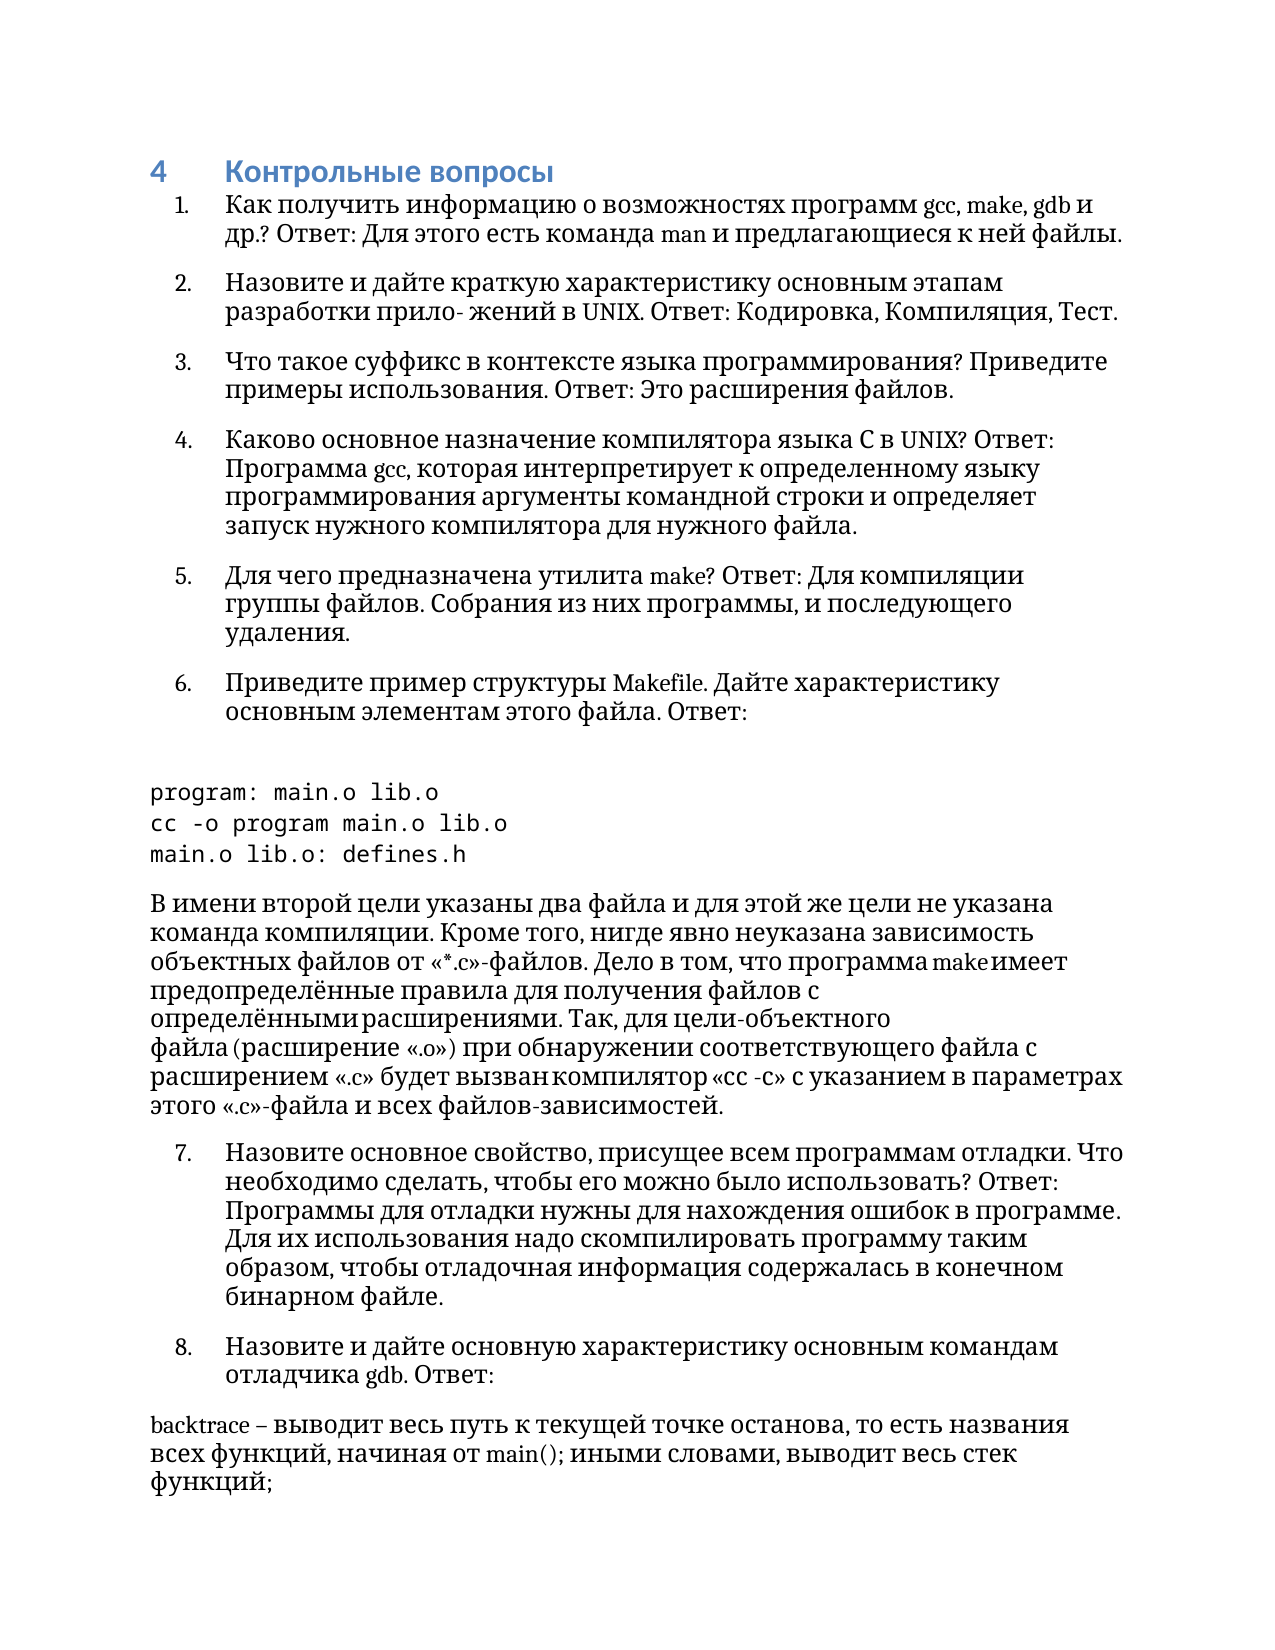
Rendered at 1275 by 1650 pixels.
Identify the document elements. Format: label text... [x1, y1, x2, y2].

subtitle 4 Контрольные вопросы [150, 150, 1125, 191]
list Как получить информацию о возможностях программ gcc, make, gdb и др.? Ответ: Для этого есть команда man и предлагающиеся к ней файлы. [175, 191, 1125, 248]
list Для чего предназначена утилита make? Ответ: Для компиляции группы файлов. Собрания из них программы, и последующего удаления. [175, 562, 1125, 648]
list Что такое суффикс в контексте языка программирования? Приведите примеры использования. Ответ: Это расширения файлов. [175, 347, 1125, 405]
list Каково основное назначение компилятора языка С в UNIX? Ответ: Программа gcc, которая интерпретирует к определенному языку программирования аргументы командной строки и определяет запуск нужного компилятора для нужного файла. [175, 426, 1125, 541]
list Назовите и дайте основную характеристику основным командам отладчика gdb. Ответ: [175, 1332, 1125, 1390]
list Назовите основное свойство, присущее всем программам отладки. Что необходимо сделать, чтобы его можно было использовать? Ответ: Программы для отладки нужны для нахождения ошибок в программе. Для их использования надо скомпилировать программу таким образом, чтобы отладочная информация содержалась в конечном бинарном файле. [175, 1139, 1125, 1312]
list Приведите пример структуры Makefile. Дайте характеристику основным элементам этого файла. Ответ: [175, 669, 1125, 755]
list Назовите и дайте краткую характеристику основным этапам разработки прило- жений в UNIX. Ответ: Кодировка, Компиляция, Тест. [175, 269, 1125, 327]
text program: main.o lib.o cc -o program main.o lib.o main.o lib.o: defines.h [150, 776, 1125, 869]
text backtrace – выводит весь путь к текущей точке останова, то есть названия всех функций, начиная от main(); иными словами, выводит весь стек функций; [150, 1411, 1125, 1497]
text В имени второй цели указаны два файла и для этой же цели не указана команда компиляции. Кроме того, нигде явно неуказана зависимость объектных файлов от «*.c»-файлов. Дело в том, что программа make имеет предопределённые правила для получения файлов с определёнными расширениями. Так, для цели-объектного файла (расширение «.o») при обнаружении соответствующего файла с расширением «.c» будет вызван компилятор «сс -с» с указанием в параметрах этого «.c»-файла и всех файлов-зависимостей. [150, 890, 1125, 1120]
